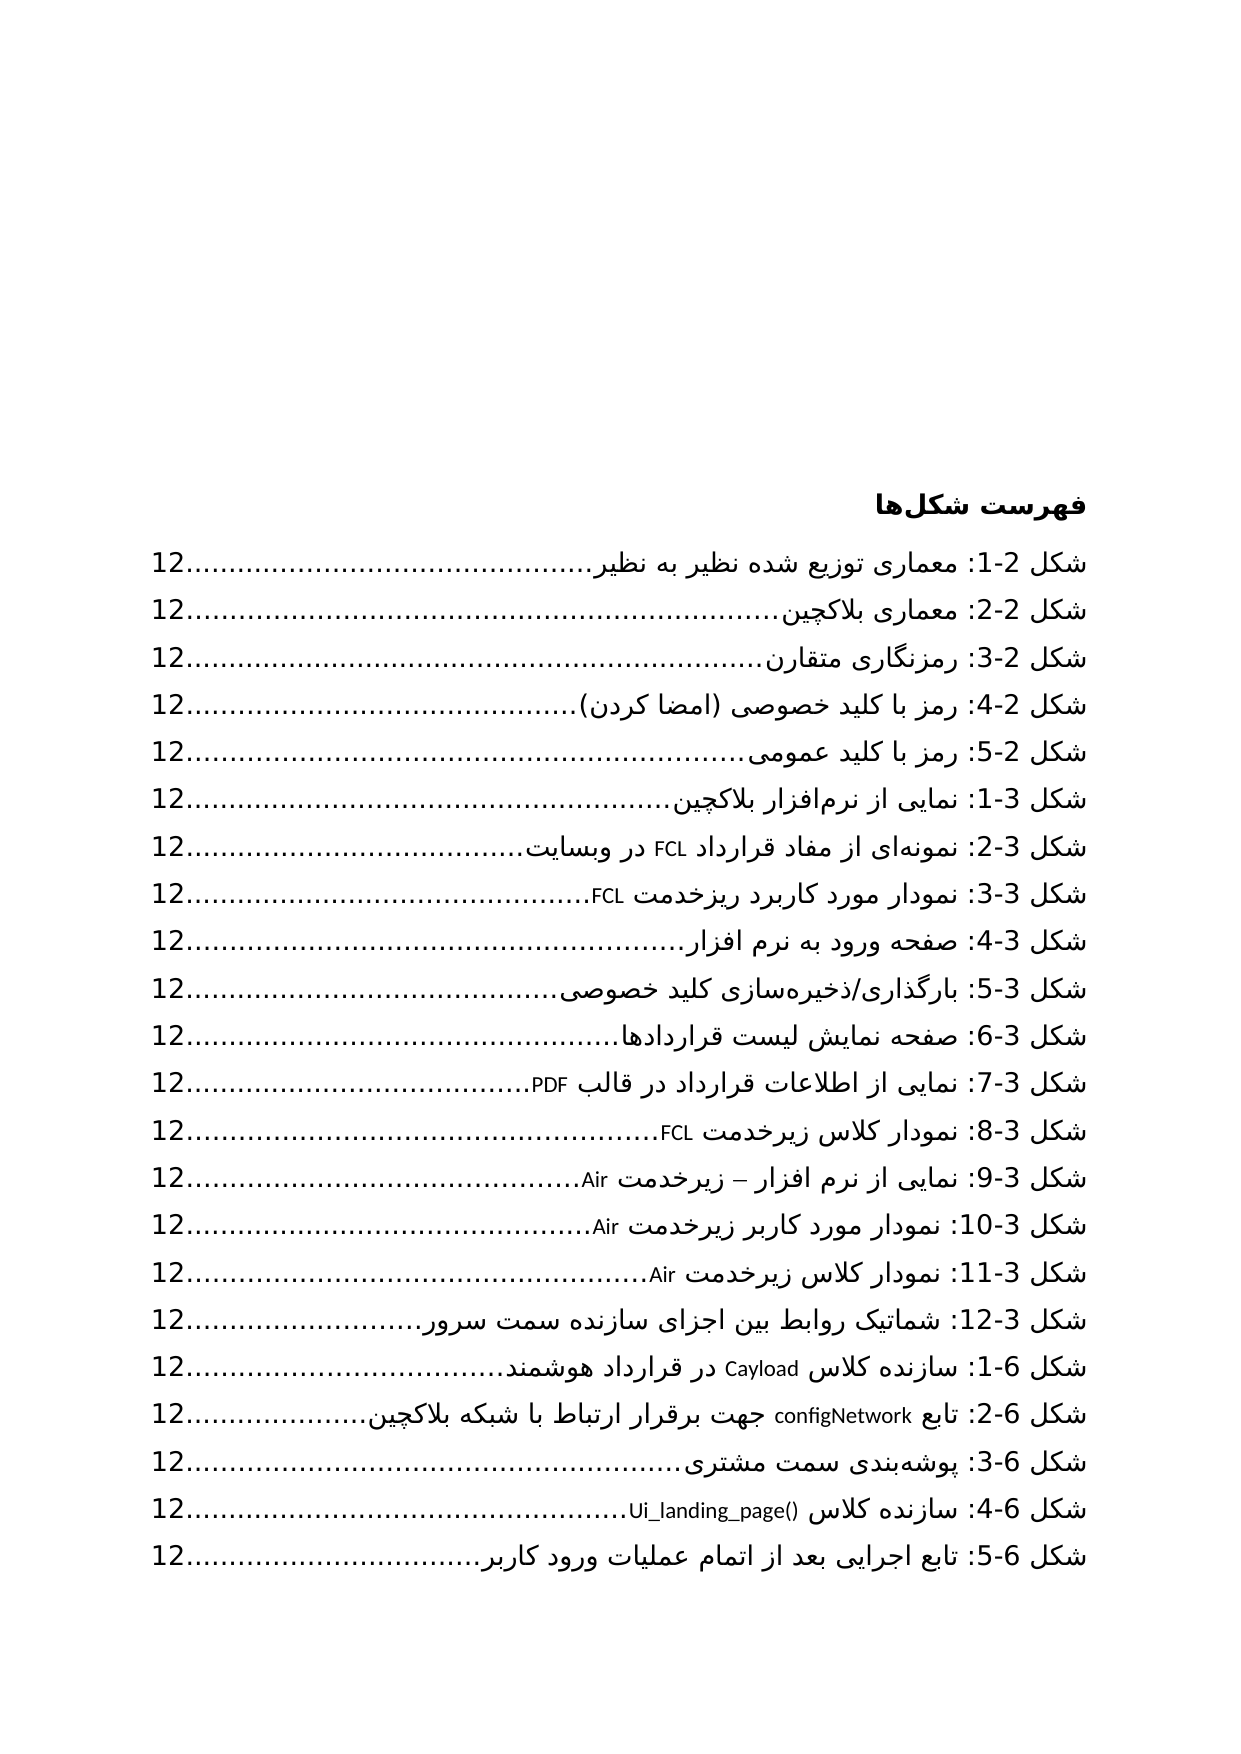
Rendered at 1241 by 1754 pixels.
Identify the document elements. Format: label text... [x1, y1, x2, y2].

text شکل ‏6-1: سازنده کلاس Cayload در قرارداد هوشمند 12 [150, 1352, 1087, 1383]
text شکل ‏3-12: شماتیک روابط بین اجزای سازنده سمت سرور 12 [150, 1304, 1087, 1336]
text شکل ‏3-1: نمایی از نرم‌افزار بلاکچین 12 [150, 784, 1087, 815]
text شکل ‏2-5: رمز با کلید عمومی 12 [150, 736, 1087, 768]
text شکل ‏3-10: نمودار مورد کاربر زیرخدمت Air 12 [150, 1210, 1087, 1241]
text شکل ‏3-3: نمودار مورد کاربرد ریزخدمت‌ FCL 12 [150, 878, 1087, 910]
text فهرست شکل‌ها [150, 489, 1087, 521]
text شکل ‏3-2: نمونه‌ای از مفاد قرارداد FCL در وبسایت 12 [150, 831, 1087, 863]
text شکل ‏2-2: معماری بلاکچین 12 [150, 594, 1087, 626]
text شکل ‏2-4: رمز با کلید خصوصی (امضا کردن) 12 [150, 689, 1087, 721]
text شکل ‏3-5: بارگذاری/ذخیره‌سازی کلید خصوصی 12 [150, 973, 1087, 1004]
text شکل ‏3-9: نمایی از نرم افزار – زیرخدمت Air 12 [150, 1162, 1087, 1194]
text شکل ‏3-11: نمودار کلاس زیرخدمت Air 12 [150, 1257, 1087, 1288]
text شکل ‏6-4: سازنده کلاس Ui_landing_page() 12 [150, 1493, 1087, 1525]
text شکل ‏3-6: صفحه نمایش لیست قراردادها 12 [150, 1020, 1087, 1052]
text شکل ‏2-1: معماری توزیع شده نظیر به نظیر 12 [150, 547, 1087, 579]
text شکل ‏3-8: نمودار کلاس زیرخدمت FCL 12 [150, 1115, 1087, 1146]
text شکل ‏2-3: رمزنگاری متقارن 12 [150, 642, 1087, 673]
text شکل ‏6-2: تابع configNetwork جهت برقرار ارتباط با شبکه بلاکچین 12 [150, 1399, 1087, 1430]
text شکل ‏3-7: نمایی از اطلاعات قرارداد در قالب PDF 12 [150, 1067, 1087, 1099]
text شکل ‏6-3: پوشه‌بندی سمت مشتری 12 [150, 1446, 1087, 1478]
text شکل ‏3-4: صفحه ورود به نرم افزار 12 [150, 926, 1087, 957]
text شکل ‏6-5: تابع اجرایی بعد از اتمام عملیات ورود کاربر 12 [150, 1541, 1087, 1572]
